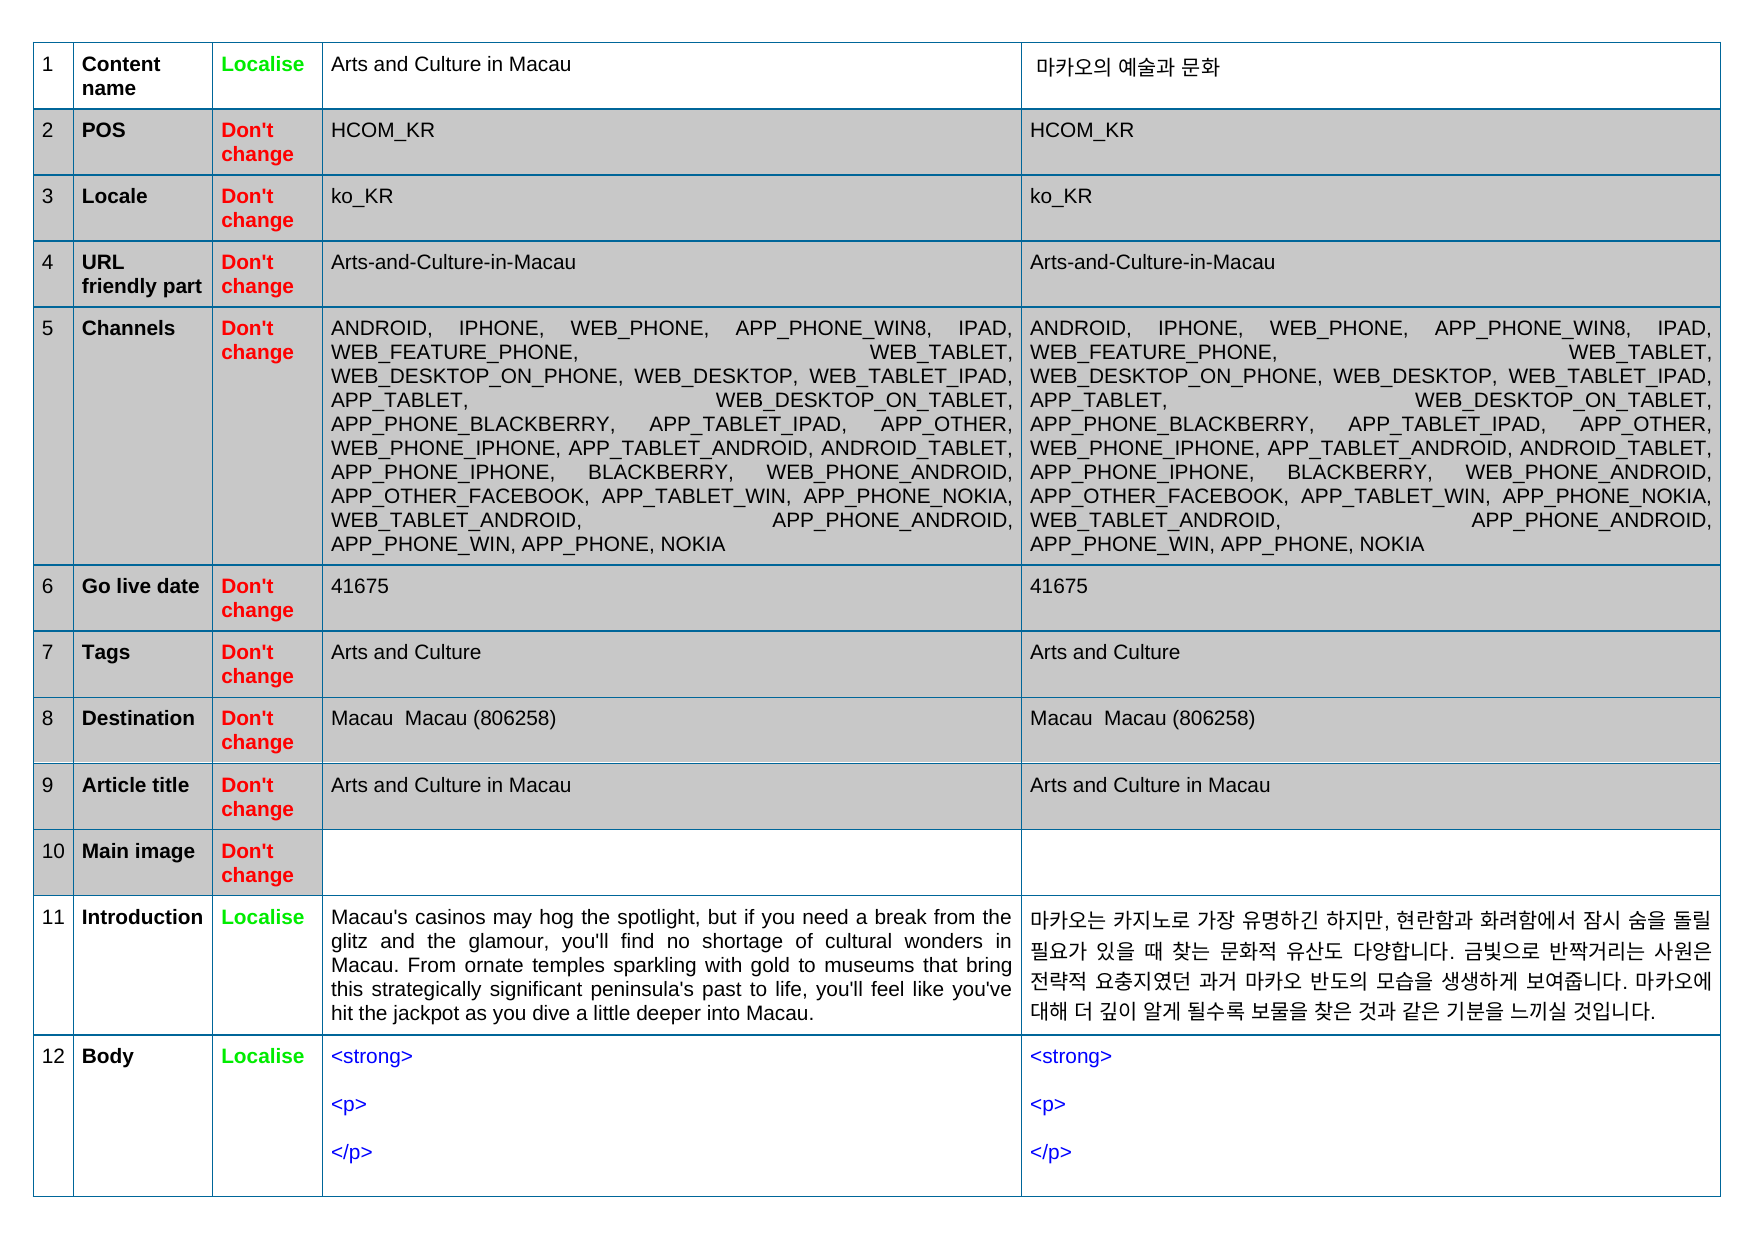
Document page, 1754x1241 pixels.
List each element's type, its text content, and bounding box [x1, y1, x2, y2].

table_cell Arts and Culture in Macau [323, 764, 1021, 829]
table_cell POS [74, 110, 212, 174]
table_cell 6 [34, 566, 73, 630]
table_cell 2 [34, 110, 73, 174]
table_cell Body [74, 1036, 212, 1196]
table_cell Introduction [74, 896, 212, 1034]
table_cell 7 [34, 632, 73, 696]
table_cell ko_KR [323, 176, 1021, 240]
table_cell 5 [34, 308, 73, 564]
table_header Arts and Culture in Macau [323, 43, 1021, 108]
table_cell Macau's casinos may hog the spotlight, but if you need a break from the glitz and the glamour, you'll find no shortage of cultural wonders in Macau. From ornate temples sparkling with gold to museums that bring this strategically significant peninsula's past to life, you'll feel like you've hit the jackpot as you dive a little deeper into Macau. [323, 896, 1021, 1034]
table_cell Go live date [74, 566, 212, 630]
table_cell 11 [34, 896, 73, 1034]
table_cell Localise [213, 896, 322, 1034]
table_cell [1022, 830, 1720, 895]
table_cell HCOM_KR [323, 110, 1021, 174]
table_cell Don't change [213, 764, 322, 829]
table_header 1 [34, 43, 73, 108]
table_cell [323, 830, 1021, 895]
table_cell Locale [74, 176, 212, 240]
table_cell Macau Macau (806258) [1022, 698, 1720, 762]
table_cell URL friendly part [74, 242, 212, 306]
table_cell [323, 1036, 1021, 1196]
table_cell Don't change [213, 308, 322, 564]
table_cell 4 [34, 242, 73, 306]
table_cell ANDROID, IPHONE, WEB_PHONE, APP_PHONE_WIN8, IPAD, WEB_FEATURE_PHONE, WEB_TABLET, WEB_DESKTOP_ON_PHONE, WEB_DESKTOP, WEB_TABLET_IPAD, APP_TABLET, WEB_DESKTOP_ON_TABLET, APP_PHONE_BLACKBERRY, APP_TABLET_IPAD, APP_OTHER, WEB_PHONE_IPHONE, APP_TABLET_ANDROID, ANDROID_TABLET, APP_PHONE_IPHONE, BLACKBERRY, WEB_PHONE_ANDROID, APP_OTHER_FACEBOOK, APP_TABLET_WIN, APP_PHONE_NOKIA, WEB_TABLET_ANDROID, APP_PHONE_ANDROID, APP_PHONE_WIN, APP_PHONE, NOKIA [323, 308, 1021, 564]
table_cell 3 [34, 176, 73, 240]
table_cell ANDROID, IPHONE, WEB_PHONE, APP_PHONE_WIN8, IPAD, WEB_FEATURE_PHONE, WEB_TABLET, WEB_DESKTOP_ON_PHONE, WEB_DESKTOP, WEB_TABLET_IPAD, APP_TABLET, WEB_DESKTOP_ON_TABLET, APP_PHONE_BLACKBERRY, APP_TABLET_IPAD, APP_OTHER, WEB_PHONE_IPHONE, APP_TABLET_ANDROID, ANDROID_TABLET, APP_PHONE_IPHONE, BLACKBERRY, WEB_PHONE_ANDROID, APP_OTHER_FACEBOOK, APP_TABLET_WIN, APP_PHONE_NOKIA, WEB_TABLET_ANDROID, APP_PHONE_ANDROID, APP_PHONE_WIN, APP_PHONE, NOKIA [1022, 308, 1720, 564]
table_cell ko_KR [1022, 176, 1720, 240]
table_cell Tags [74, 632, 212, 696]
table_header Localise [213, 43, 322, 108]
table_cell Don't change [213, 242, 322, 306]
table_cell Don't change [213, 110, 322, 174]
table_cell Localise [213, 1036, 322, 1196]
table_header 마카오의 예술과 문화 [1022, 43, 1720, 108]
table_cell Main image [74, 830, 212, 895]
table_cell Macau Macau (806258) [323, 698, 1021, 762]
table_cell 마카오는 카지노로 가장 유명하긴 하지만, 현란함과 화려함에서 잠시 숨을 돌릴 필요가 있을 때 찾는 문화적 유산도 다양합니다. 금빛으로 반짝거리는 사원은 전략적 요충지였던 과거 마카오 반도의 모습을 생생하게 보여줍니다. 마카오에 대해 더 깊이 알게 될수록 보물을 찾은 것과 같은 기분을 느끼실 것입니다. [1022, 896, 1720, 1034]
table_cell Article title [74, 764, 212, 829]
table_cell Arts and Culture [323, 632, 1021, 696]
table_cell 41675 [1022, 566, 1720, 630]
table_cell HCOM_KR [1022, 110, 1720, 174]
table_cell Destination [74, 698, 212, 762]
table_cell Don't change [213, 566, 322, 630]
table_cell 41675 [323, 566, 1021, 630]
table_header Content name [74, 43, 212, 108]
table_cell 9 [34, 764, 73, 829]
table_cell Don't change [213, 698, 322, 762]
table_cell Arts and Culture in Macau [1022, 764, 1720, 829]
table_cell Arts and Culture [1022, 632, 1720, 696]
table_cell 8 [34, 698, 73, 762]
table_cell Arts-and-Culture-in-Macau [323, 242, 1021, 306]
table_cell Channels [74, 308, 212, 564]
table_cell 10 [34, 830, 73, 895]
table_cell Don't change [213, 176, 322, 240]
table_cell Don't change [213, 830, 322, 895]
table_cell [1022, 1036, 1720, 1196]
table_cell Don't change [213, 632, 322, 696]
table_cell 12 [34, 1036, 73, 1196]
table_cell Arts-and-Culture-in-Macau [1022, 242, 1720, 306]
